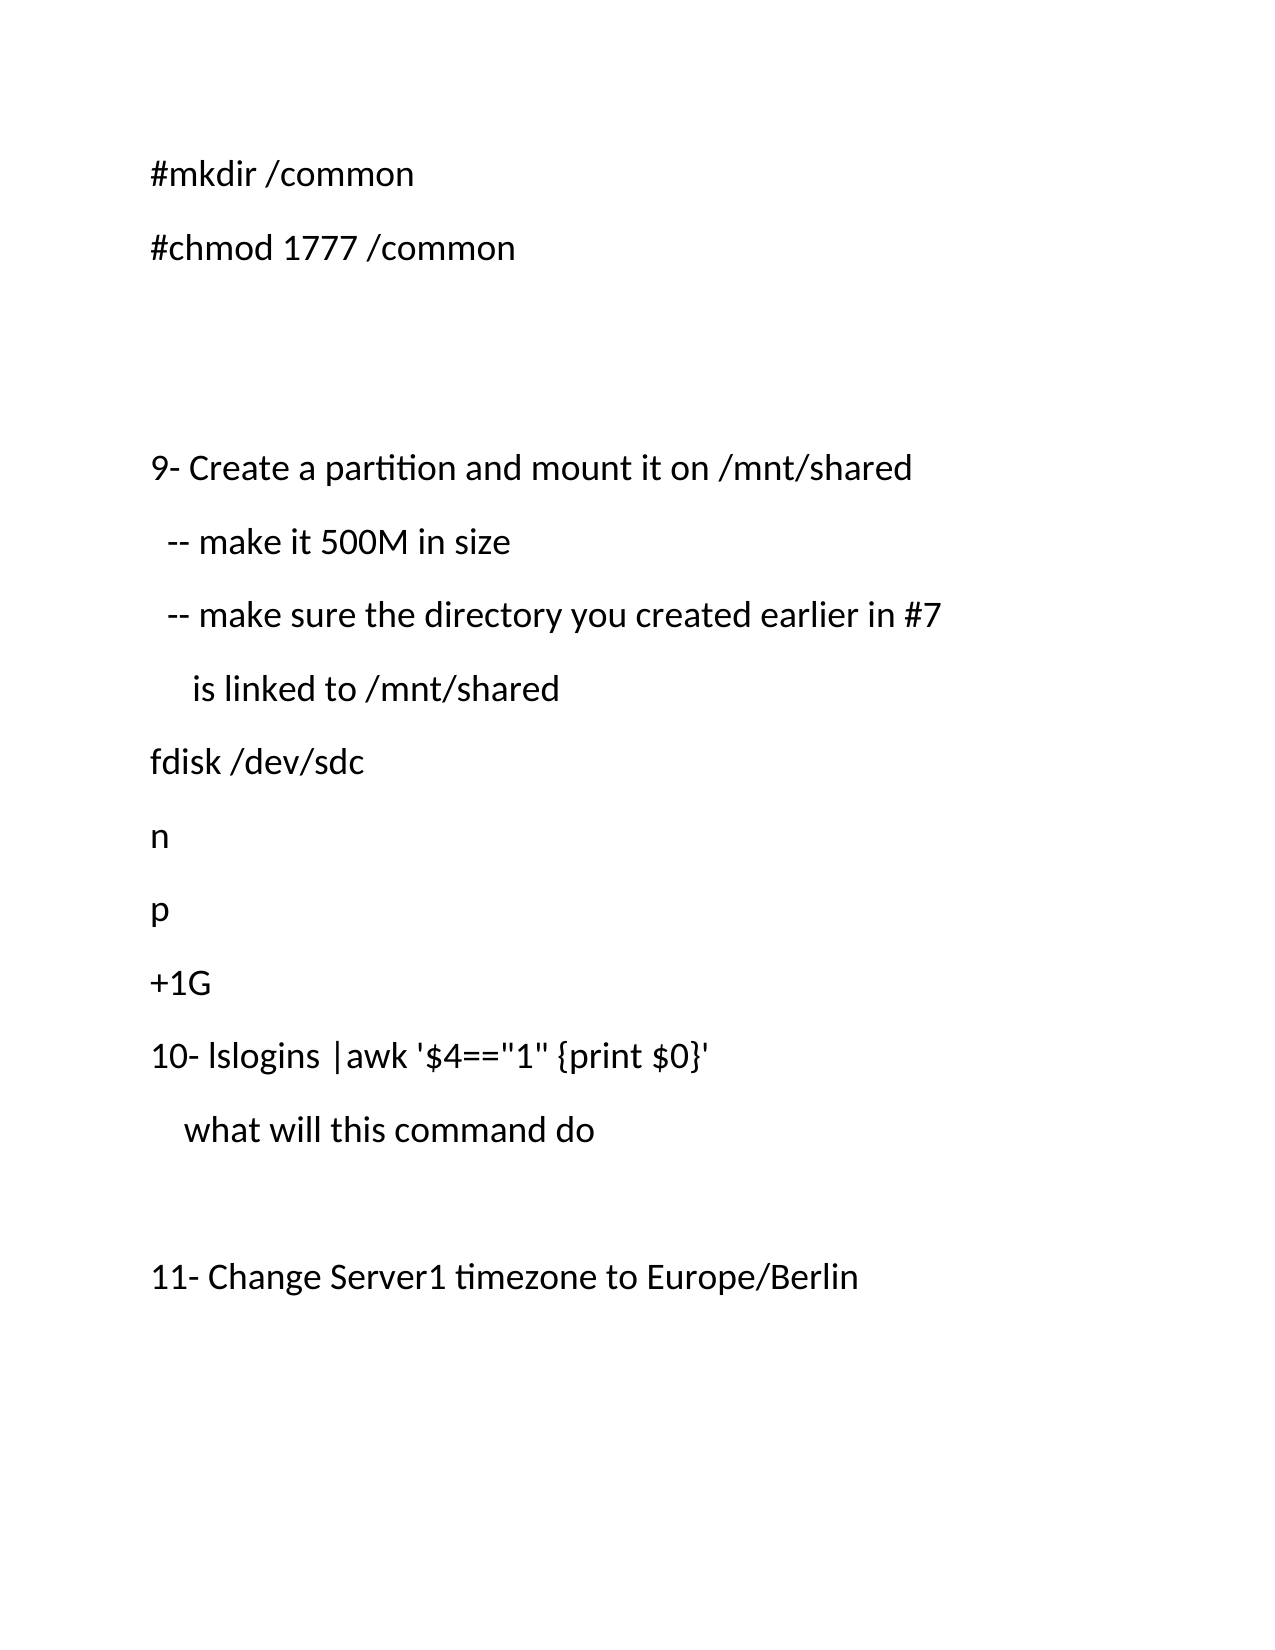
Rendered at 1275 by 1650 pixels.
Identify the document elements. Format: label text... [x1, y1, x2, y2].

text 10- lslogins |awk '$4=="1" {print $0}' [150, 1032, 1125, 1078]
text p [150, 885, 1125, 931]
text -- make sure the directory you created earlier in #7 [150, 591, 1125, 637]
text n [150, 812, 1125, 858]
text what will this command do [150, 1106, 1125, 1152]
text #mkdir /common [150, 150, 1125, 196]
text #chmod 1777 /common [150, 223, 1125, 269]
text 11- Change Server1 timezone to Europe/Berlin [150, 1253, 1125, 1299]
text +1G [150, 959, 1125, 1005]
text -- make it 500M in size [150, 518, 1125, 563]
text 9- Create a partition and mount it on /mnt/shared [150, 444, 1125, 490]
text fdisk /dev/sdc [150, 738, 1125, 784]
text is linked to /mnt/shared [150, 665, 1125, 711]
